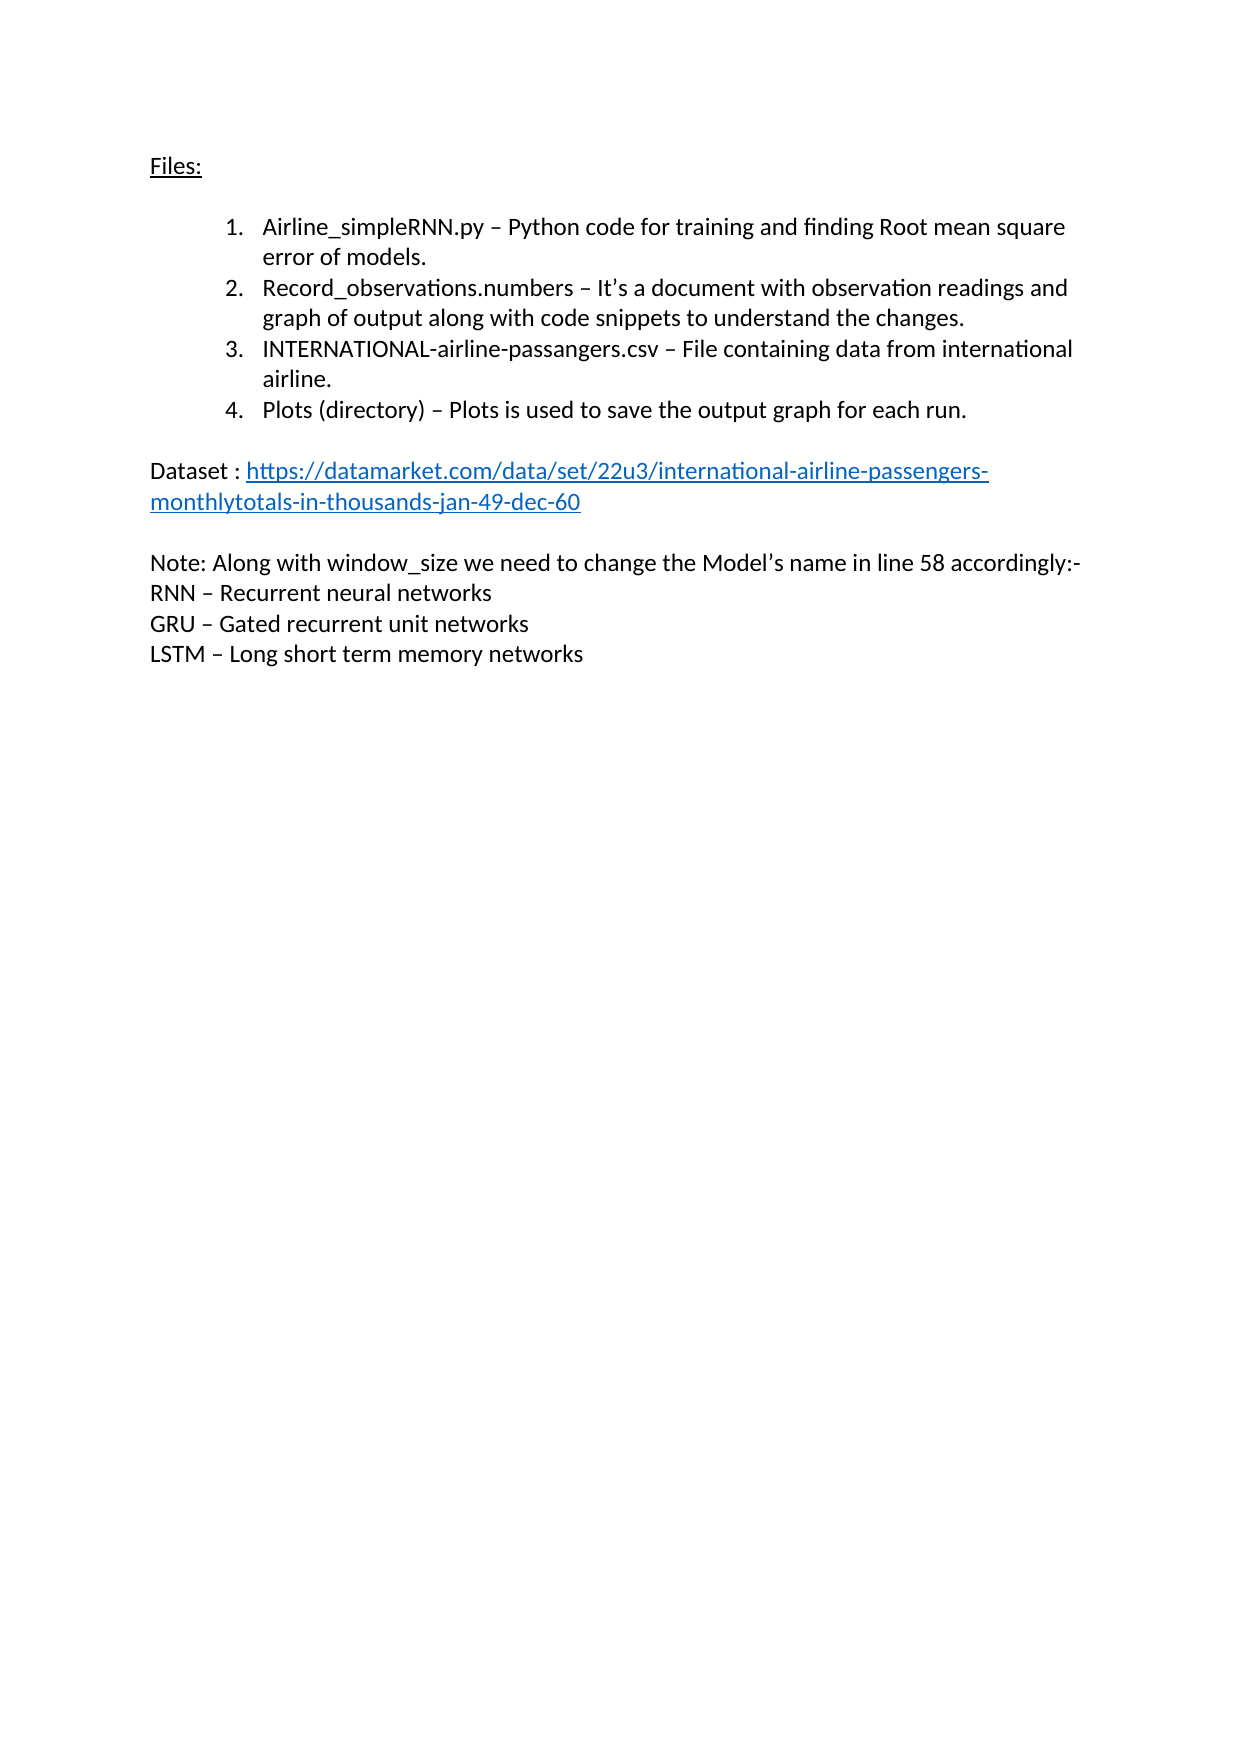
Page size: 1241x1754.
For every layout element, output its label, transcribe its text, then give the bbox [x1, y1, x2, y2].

text Files: [150, 150, 1090, 211]
text Note: Along with window_size we need to change the Model’s name in line 58 accordingly:- [150, 547, 1090, 577]
text LSTM – Long short term memory networks [150, 638, 1090, 669]
list Plots (directory) – Plots is used to save the output graph for each run. [225, 394, 1090, 425]
list INTERNATIONAL-airline-passangers.csv – File containing data from international airline. [225, 333, 1090, 394]
text RNN – Recurrent neural networks [150, 577, 1090, 608]
list Airline_simpleRNN.py – Python code for training and finding Root mean square error of models. [225, 211, 1090, 272]
list Record_observations.numbers – It’s a document with observation readings and graph of output along with code snippets to understand the changes. [225, 272, 1090, 333]
text Dataset : https://datamarket.com/data/set/22u3/international-airline-passengers-monthlytotals-in-thousands-jan-49-dec-60 [150, 455, 1090, 516]
text GRU – Gated recurrent unit networks [150, 608, 1090, 638]
